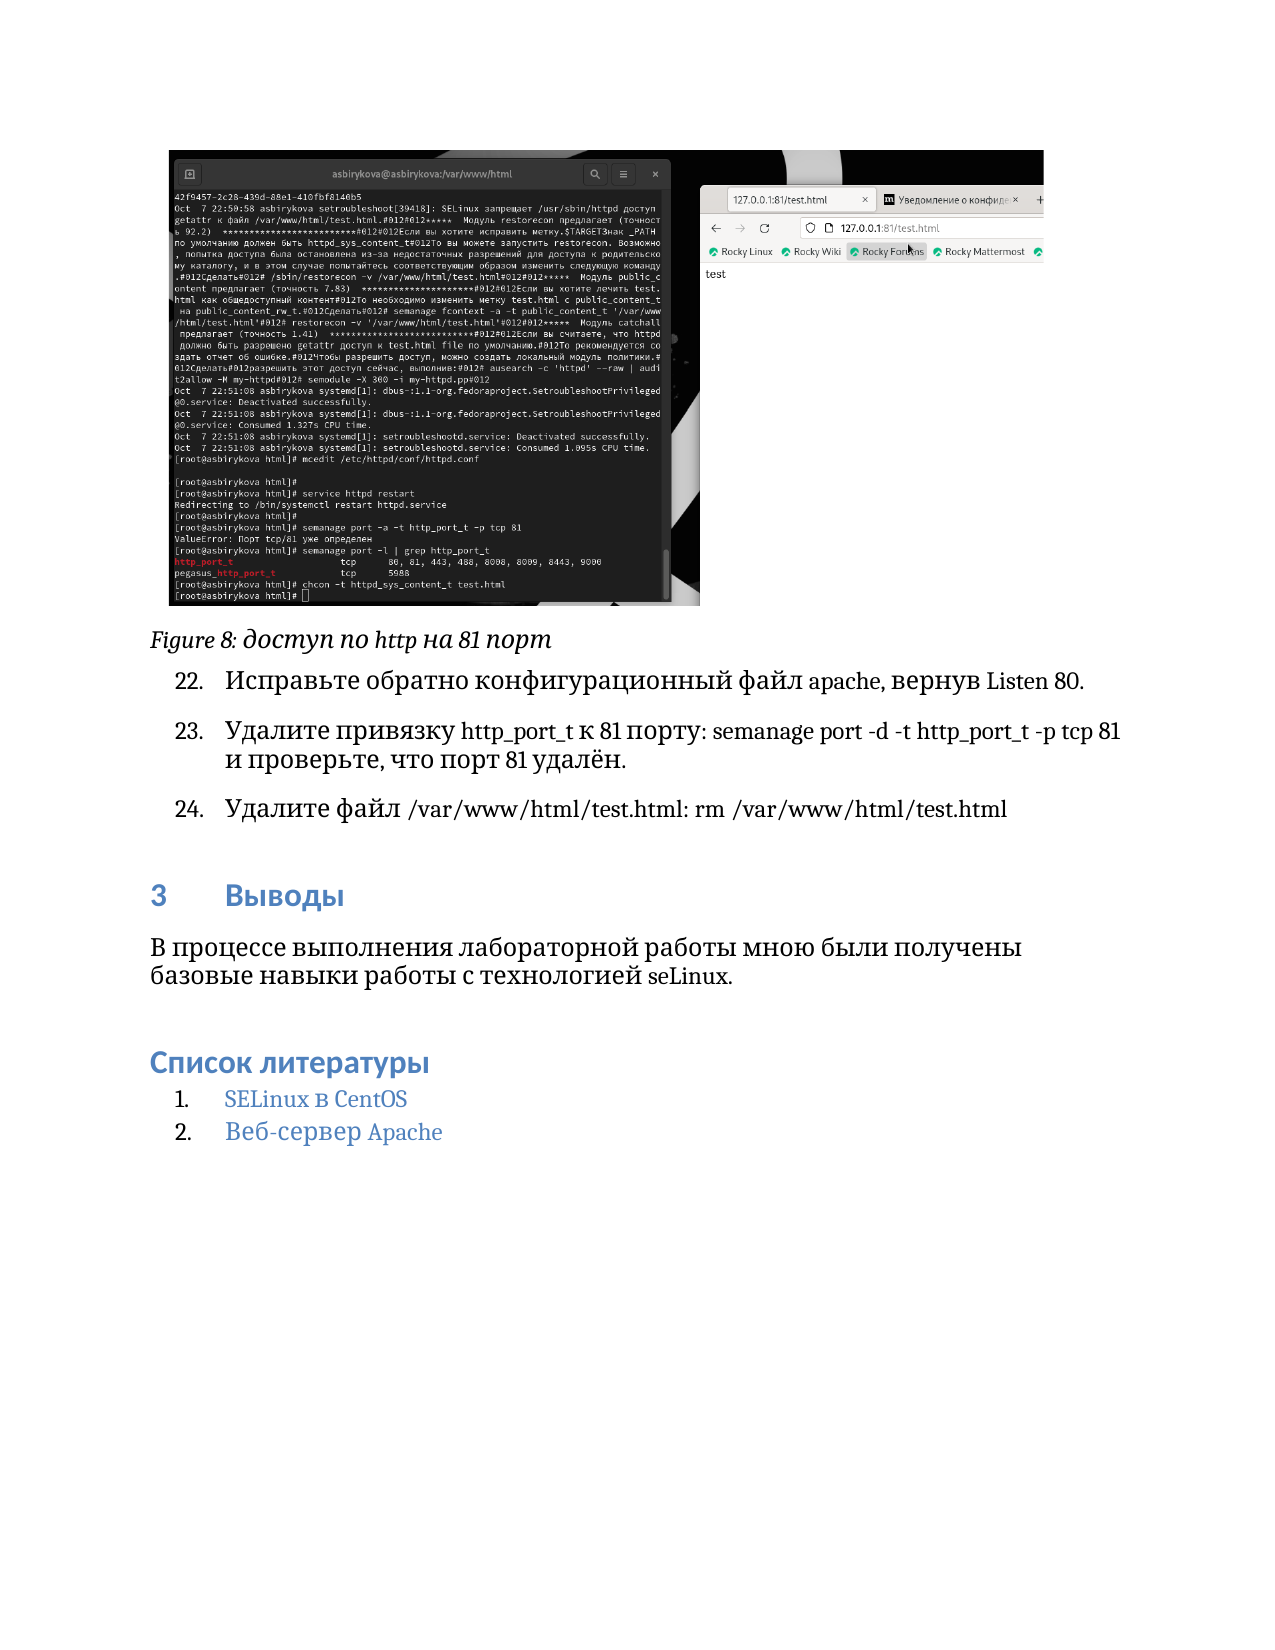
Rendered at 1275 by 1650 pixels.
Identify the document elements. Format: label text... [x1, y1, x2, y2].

text В процессе выполнения лабораторной работы мною были получены базовые навыки работы с технологией seLinux. [150, 933, 1125, 991]
list SELinux в CentOS [175, 1085, 1125, 1114]
picture [168, 150, 1044, 606]
subtitle Список литературы [150, 1041, 1125, 1082]
list Исправьте обратно конфигурационный файл apache, вернув Listen 80. [175, 667, 1125, 696]
subtitle 3 Выводы [150, 874, 1125, 915]
list Удалите файл /var/www/html/test.html: rm /var/www/html/test.html [175, 795, 1125, 824]
list Удалите привязку http_port_t к 81 порту: semanage port -d -t http_port_t -p tcp 81 и проверьте, что порт 81 удалён. [175, 717, 1125, 774]
text Figure 8: доступ по http на 81 порт [150, 626, 1125, 655]
list Веб-сервер Apache [175, 1118, 1125, 1147]
